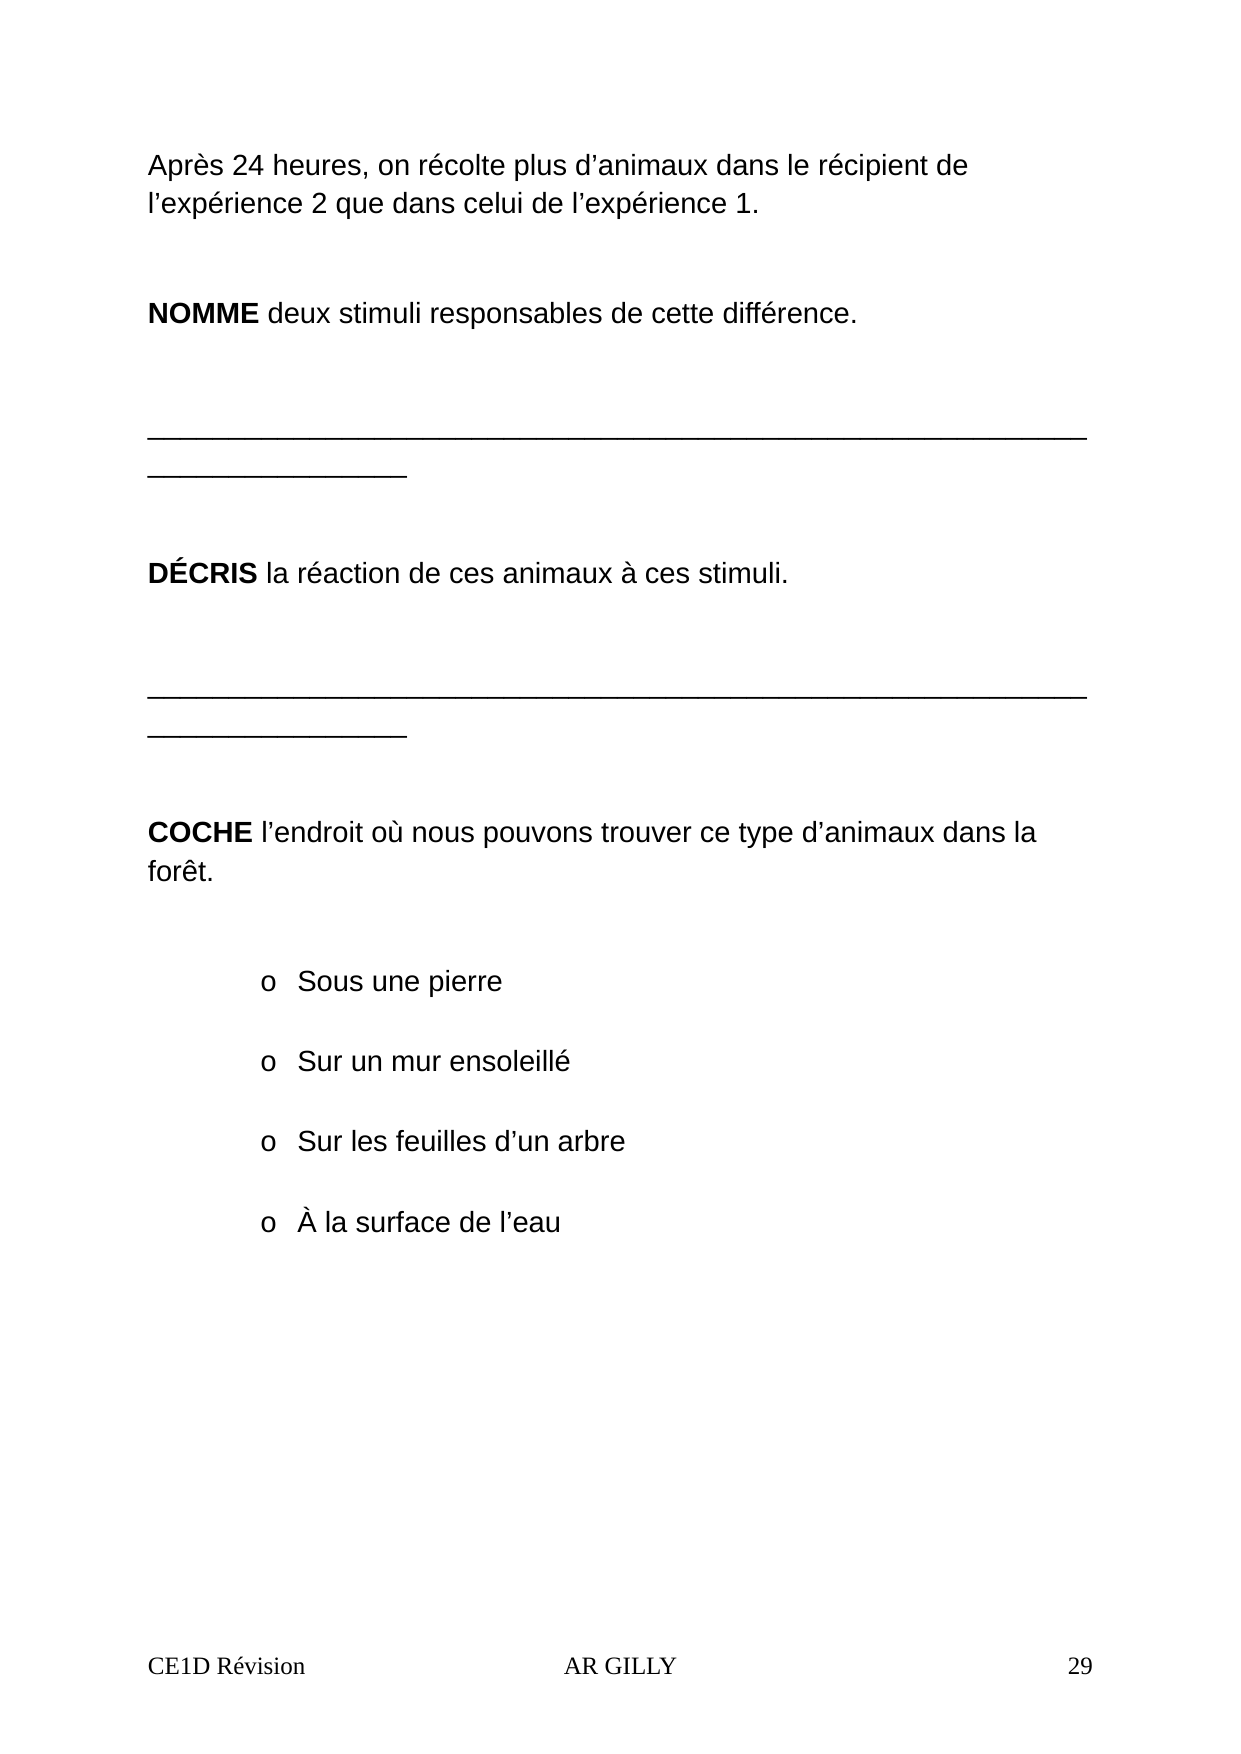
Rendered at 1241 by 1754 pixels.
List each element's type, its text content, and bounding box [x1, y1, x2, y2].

list Sur les feuilles d’un arbre [259, 1124, 1093, 1161]
text __________________________________________________________________________ [148, 407, 1093, 479]
text NOMME deux stimuli responsables de cette différence. [148, 297, 1093, 330]
text __________________________________________________________________________ [148, 666, 1093, 738]
list À la surface de l’eau [259, 1204, 1093, 1241]
text Après 24 heures, on récolte plus d’animaux dans le récipient de l’expérience 2 que dans celui de l’expérience 1. [148, 148, 1093, 220]
text COCHE l’endroit où nous pouvons trouver ce type d’animaux dans la forêt. [148, 815, 1093, 887]
text DÉCRIS la réaction de ces animaux à ces stimuli. [148, 556, 1093, 589]
list Sous une pierre [259, 964, 1093, 1000]
list Sur un mur ensoleillé [259, 1044, 1093, 1081]
